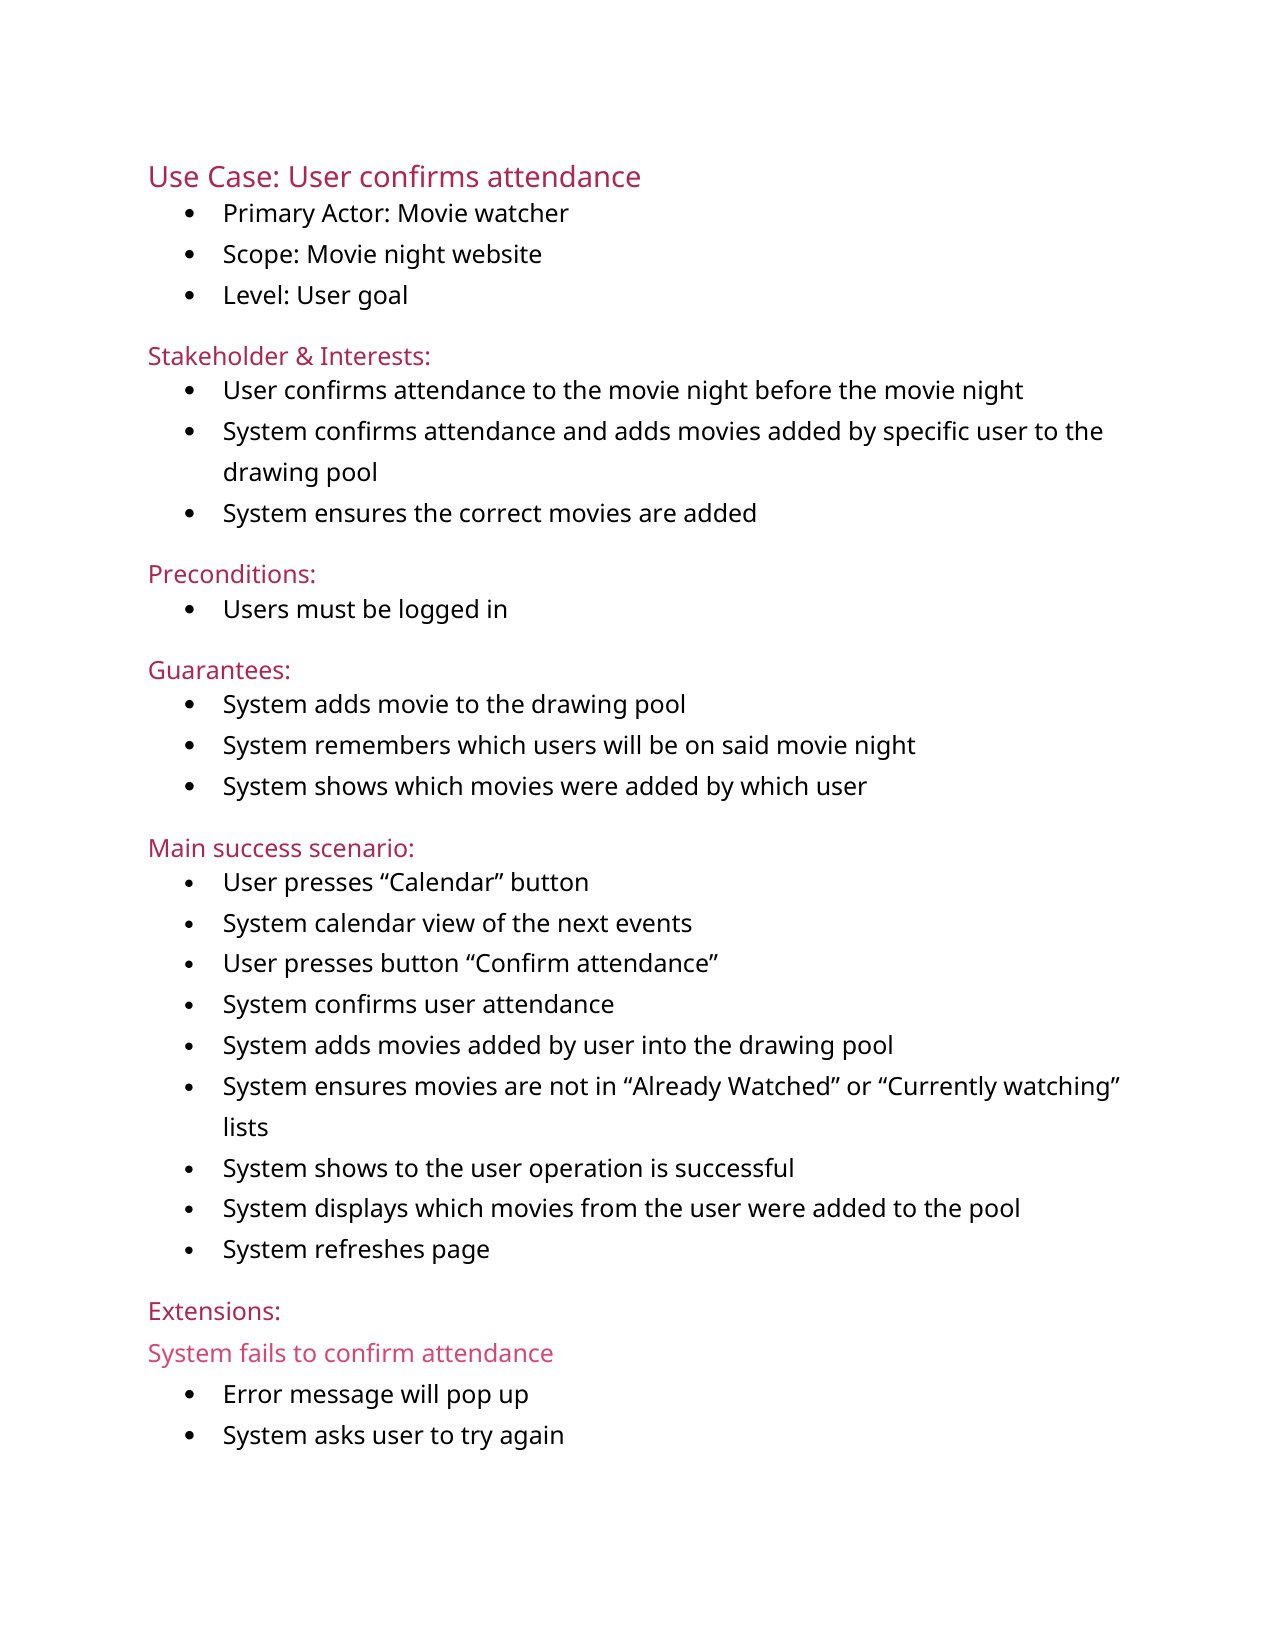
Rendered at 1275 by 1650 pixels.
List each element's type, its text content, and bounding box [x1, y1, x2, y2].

list System refreshes page [185, 1232, 1127, 1266]
list System shows to the user operation is successful [185, 1150, 1127, 1184]
list System confirms user attendance [185, 987, 1127, 1021]
list System confirms attendance and adds movies added by specific user to the drawing pool [185, 414, 1127, 489]
list Level: User goal [185, 277, 1127, 311]
list Scope: Movie night website [185, 236, 1127, 271]
list System ensures the correct movies are added [185, 496, 1127, 529]
subtitle System fails to confirm attendance [148, 1336, 1127, 1370]
list User presses button “Confirm attendance” [185, 946, 1127, 980]
subtitle Stakeholder & Interests: [148, 339, 1127, 373]
list Users must be logged in [185, 591, 1127, 625]
subtitle Guarantees: [148, 653, 1127, 687]
subtitle Preconditions: [148, 557, 1127, 591]
list Error message will pop up [185, 1377, 1127, 1411]
list System ensures movies are not in “Already Watched” or “Currently watching” lists [185, 1068, 1127, 1143]
list System adds movies added by user into the drawing pool [185, 1028, 1127, 1062]
list System calendar view of the next events [185, 905, 1127, 939]
list System shows which movies were added by which user [185, 769, 1127, 803]
list System asks user to try again [185, 1418, 1127, 1452]
list System remembers which users will be on said movie night [185, 728, 1127, 762]
list System adds movie to the drawing pool [185, 687, 1127, 721]
list Primary Actor: Movie watcher [185, 196, 1127, 230]
subtitle Main success scenario: [148, 830, 1127, 864]
list User presses “Calendar” button [185, 864, 1127, 898]
list System displays which movies from the user were added to the pool [185, 1191, 1127, 1225]
list User confirms attendance to the movie night before the movie night [185, 373, 1127, 407]
subtitle Extensions: [148, 1293, 1127, 1328]
subtitle Use Case: User confirms attendance [148, 156, 1127, 196]
